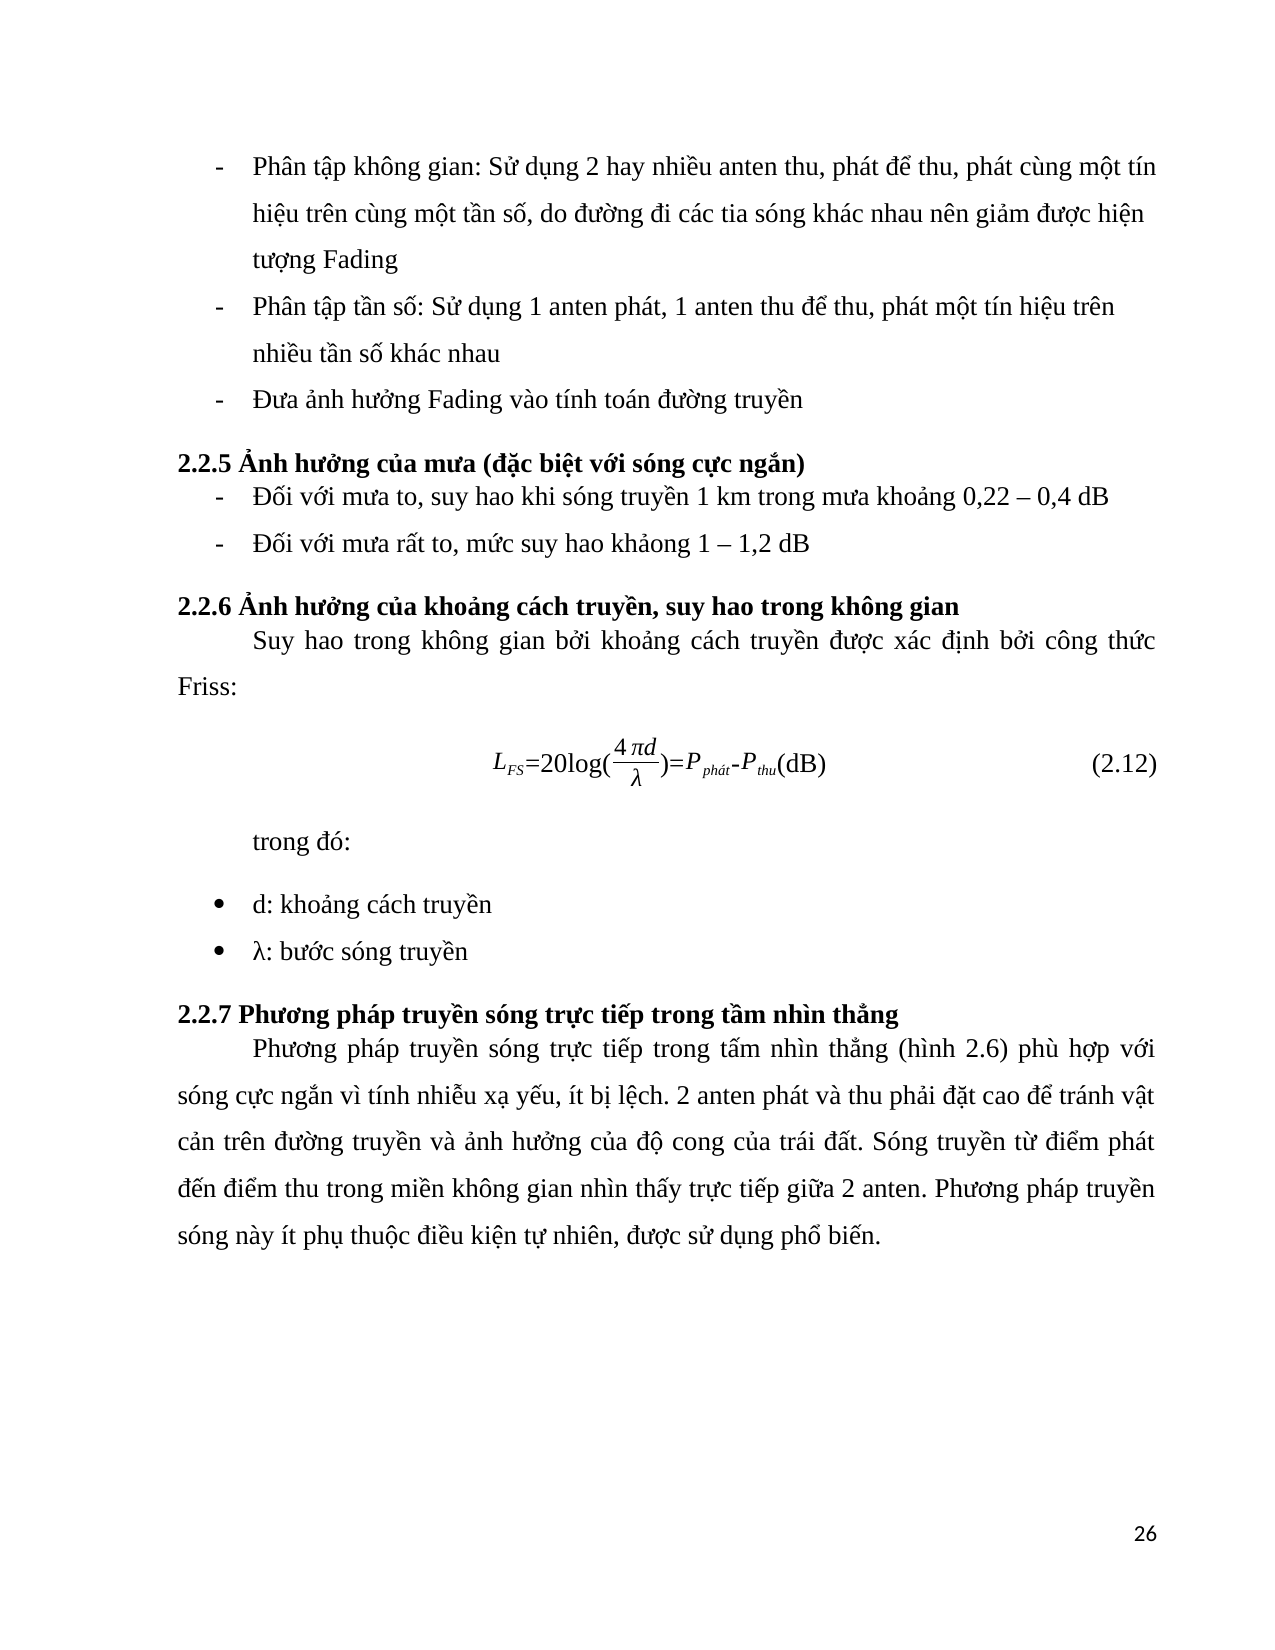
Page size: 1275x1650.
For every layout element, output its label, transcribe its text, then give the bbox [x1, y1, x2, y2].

text Suy hao trong không gian bởi khoảng cách truyền được xác định bởi công thức Friss: [177, 624, 1157, 702]
subtitle 2.2.5 Ảnh hưởng của mưa (đặc biệt với sóng cực ngắn) [177, 447, 1157, 478]
list λ: bước sóng truyền [214, 935, 1157, 966]
list Đưa ảnh hưởng Fading vào tính toán đường truyền [215, 383, 1157, 414]
text trong đó: [177, 825, 1157, 856]
list Đối với mưa rất to, mức suy hao khảong 1 – 1,2 dB [215, 527, 1157, 558]
text =20log()=-(dB) (2.12) [177, 734, 1157, 793]
subtitle 2.2.7 Phương pháp truyền sóng trực tiếp trong tầm nhìn thẳng [177, 999, 1157, 1030]
subtitle 2.2.6 Ảnh hưởng của khoảng cách truyền, suy hao trong không gian [177, 590, 1157, 621]
text Phương pháp truyền sóng trực tiếp trong tấm nhìn thẳng (hình 2.6) phù hợp với sóng cực ngắn vì tính nhiễu xạ yếu, ít bị lệch. 2 anten phát và thu phải đặt cao để tránh vật cản trên đường truyền và ảnh hưởng của độ cong của trái đất. Sóng truyền từ điểm phát đến điểm thu trong miền không gian nhìn thấy trực tiếp giữa 2 anten. Phương pháp truyền sóng này ít phụ thuộc điều kiện tự nhiên, được sử dụng phổ biến. [177, 1032, 1157, 1250]
list Đối với mưa to, suy hao khi sóng truyền 1 km trong mưa khoảng 0,22 – 0,4 dB [215, 480, 1157, 511]
list d: khoảng cách truyền [214, 888, 1157, 919]
list Phân tập tần số: Sử dụng 1 anten phát, 1 anten thu để thu, phát một tín hiệu trên nhiều tần số khác nhau [215, 290, 1157, 368]
list Phân tập không gian: Sử dụng 2 hay nhiều anten thu, phát để thu, phát cùng một tín hiệu trên cùng một tần số, do đường đi các tia sóng khác nhau nên giảm được hiện tượng Fading [215, 150, 1157, 274]
